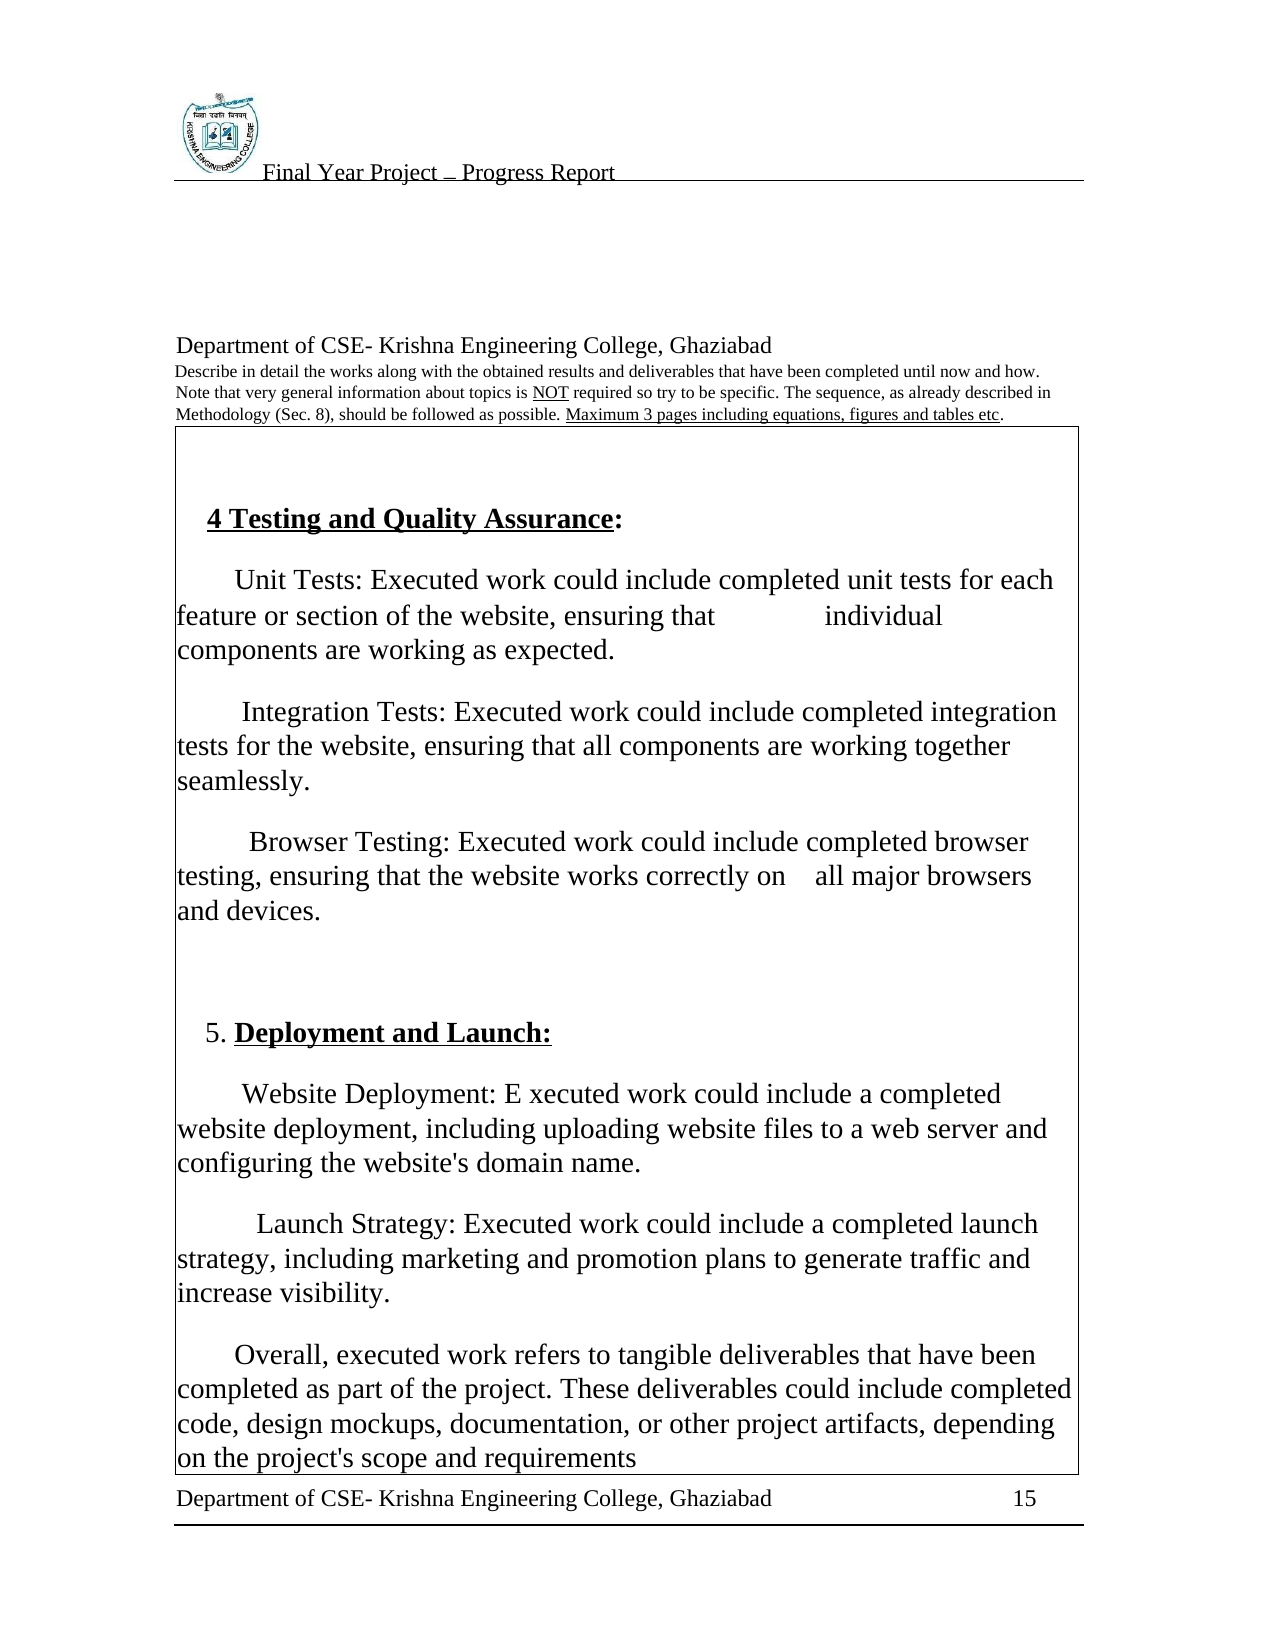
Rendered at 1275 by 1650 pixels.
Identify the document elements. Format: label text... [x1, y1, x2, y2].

text Launch Strategy: Executed work could include a completed launch strategy, including marketing and promotion plans to generate traffic and increase visibility. [176, 1206, 1078, 1309]
picture [466, 165, 471, 173]
text Website Deployment: E xecuted work could include a completed website deployment, including uploading website files to a web server and configuring the website's domain name. [176, 1075, 1078, 1179]
text Overall, executed work refers to tangible deliverables that have been completed as part of the project. These deliverables could include completed code, design mockups, documentation, or other project artifacts, depending on the project's scope and requirements [176, 1336, 1078, 1474]
picture [423, 170, 432, 180]
picture [591, 170, 597, 179]
picture [604, 170, 610, 180]
picture [374, 165, 379, 173]
text 5. Deployment and Launch: [176, 1014, 1078, 1049]
picture [486, 170, 492, 179]
text 4 Testing and Quality Assurance: [176, 500, 1078, 535]
picture [580, 170, 585, 179]
picture [555, 165, 561, 172]
text Integration Tests: Executed work could include completed integration tests for the website, ensuring that all components are working together seamlessly. [176, 693, 1078, 796]
text Describe in detail the works along with the obtained results and deliverables that have been completed until now and how. Note that very general information about topics is NOT required so try to be specific. The sequence, as already described in Methodology (Sec. 8), should be followed as possible. Maximum 3 pages including equations, figures and tables etc. [174, 361, 1078, 424]
text Unit Tests: Executed work could include completed unit tests for each [176, 561, 1078, 596]
text Browser Testing: Executed work could include completed browser testing, ensuring that the website works correctly on all major browsers and devices. [176, 823, 1078, 926]
picture [511, 170, 517, 180]
text feature or section of the website, ensuring that individual components are working as expected. [176, 597, 1078, 666]
picture [394, 170, 400, 179]
picture [177, 93, 731, 180]
text Department of CSE- Krishna Engineering College, Ghaziabad [176, 331, 1078, 358]
picture [555, 173, 562, 180]
